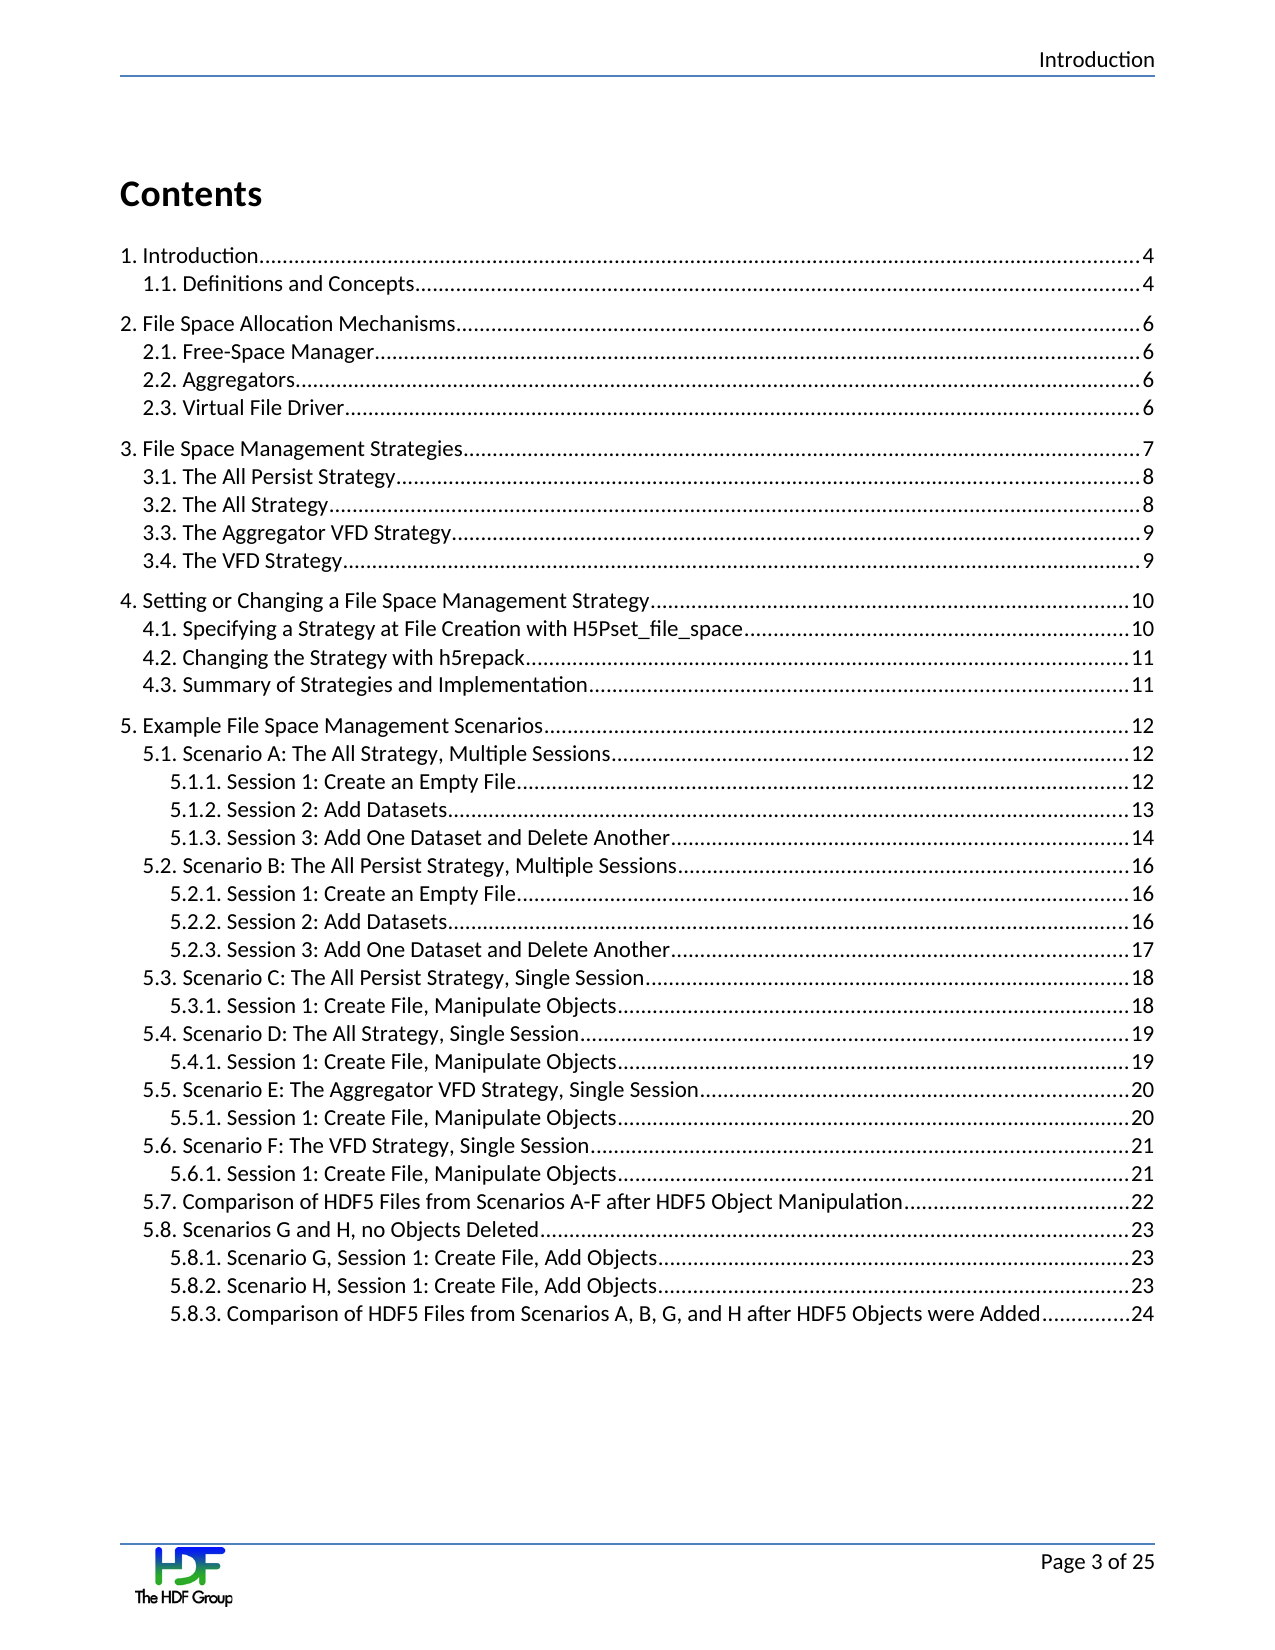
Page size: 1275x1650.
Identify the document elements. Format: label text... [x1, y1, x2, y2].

text 5.5.1. Session 1: Create File, Manipulate Objects 20 [169, 1103, 1155, 1131]
text 5.1. Scenario A: The All Strategy, Multiple Sessions 12 [142, 739, 1155, 767]
text 5.5. Scenario E: The Aggregator VFD Strategy, Single Session 20 [142, 1075, 1155, 1103]
text 5.8.2. Scenario H, Session 1: Create File, Add Objects 23 [169, 1272, 1155, 1299]
text 3.3. The Aggregator VFD Strategy 9 [142, 518, 1155, 546]
text 5.1.2. Session 2: Add Datasets 13 [169, 795, 1155, 823]
text 5.6.1. Session 1: Create File, Manipulate Objects 21 [169, 1159, 1155, 1187]
text 5.7. Comparison of HDF5 Files from Scenarios A-F after HDF5 Object Manipulation 22 [142, 1187, 1155, 1216]
text 1.1. Definitions and Concepts 4 [142, 269, 1155, 297]
text 5.3. Scenario C: The All Persist Strategy, Single Session 18 [142, 963, 1155, 991]
text 3.4. The VFD Strategy 9 [142, 546, 1155, 574]
text 5.8. Scenarios G and H, no Objects Deleted 23 [142, 1216, 1155, 1243]
text 3.1. The All Persist Strategy 8 [142, 462, 1155, 490]
text 5.4.1. Session 1: Create File, Manipulate Objects 19 [169, 1047, 1155, 1075]
picture [135, 1547, 233, 1607]
text 5.2.3. Session 3: Add One Dataset and Delete Another 17 [169, 935, 1155, 963]
text 5.3.1. Session 1: Create File, Manipulate Objects 18 [169, 991, 1155, 1019]
text 5.1.1. Session 1: Create an Empty File 12 [169, 767, 1155, 795]
text 4.2. Changing the Strategy with h5repack 11 [142, 643, 1155, 671]
text 5.4. Scenario D: The All Strategy, Single Session 19 [142, 1019, 1155, 1047]
text 2.2. Aggregators 6 [142, 365, 1155, 393]
text 4.1. Specifying a Strategy at File Creation with H5Pset_file_space 10 [142, 614, 1155, 643]
text 3. File Space Management Strategies 7 [120, 434, 1155, 462]
text 4. Setting or Changing a File Space Management Strategy 10 [120, 587, 1155, 614]
text 5.8.1. Scenario G, Session 1: Create File, Add Objects 23 [169, 1243, 1155, 1272]
text Contents [120, 170, 1155, 216]
text 5.2.2. Session 2: Add Datasets 16 [169, 907, 1155, 935]
text 2.3. Virtual File Driver 6 [142, 393, 1155, 421]
text 2. File Space Allocation Mechanisms 6 [120, 309, 1155, 337]
text 5.1.3. Session 3: Add One Dataset and Delete Another 14 [169, 823, 1155, 851]
text 5.2. Scenario B: The All Persist Strategy, Multiple Sessions 16 [142, 851, 1155, 879]
text 5. Example File Space Management Scenarios 12 [120, 711, 1155, 739]
text 3.2. The All Strategy 8 [142, 490, 1155, 518]
text 2.1. Free-Space Manager 6 [142, 337, 1155, 365]
text 1. Introduction 4 [120, 241, 1155, 269]
text 5.6. Scenario F: The VFD Strategy, Single Session 21 [142, 1131, 1155, 1159]
text 5.8.3. Comparison of HDF5 Files from Scenarios A, B, G, and H after HDF5 Objects were Added 24 [169, 1299, 1155, 1328]
text 4.3. Summary of Strategies and Implementation 11 [142, 671, 1155, 699]
text 5.2.1. Session 1: Create an Empty File 16 [169, 879, 1155, 907]
